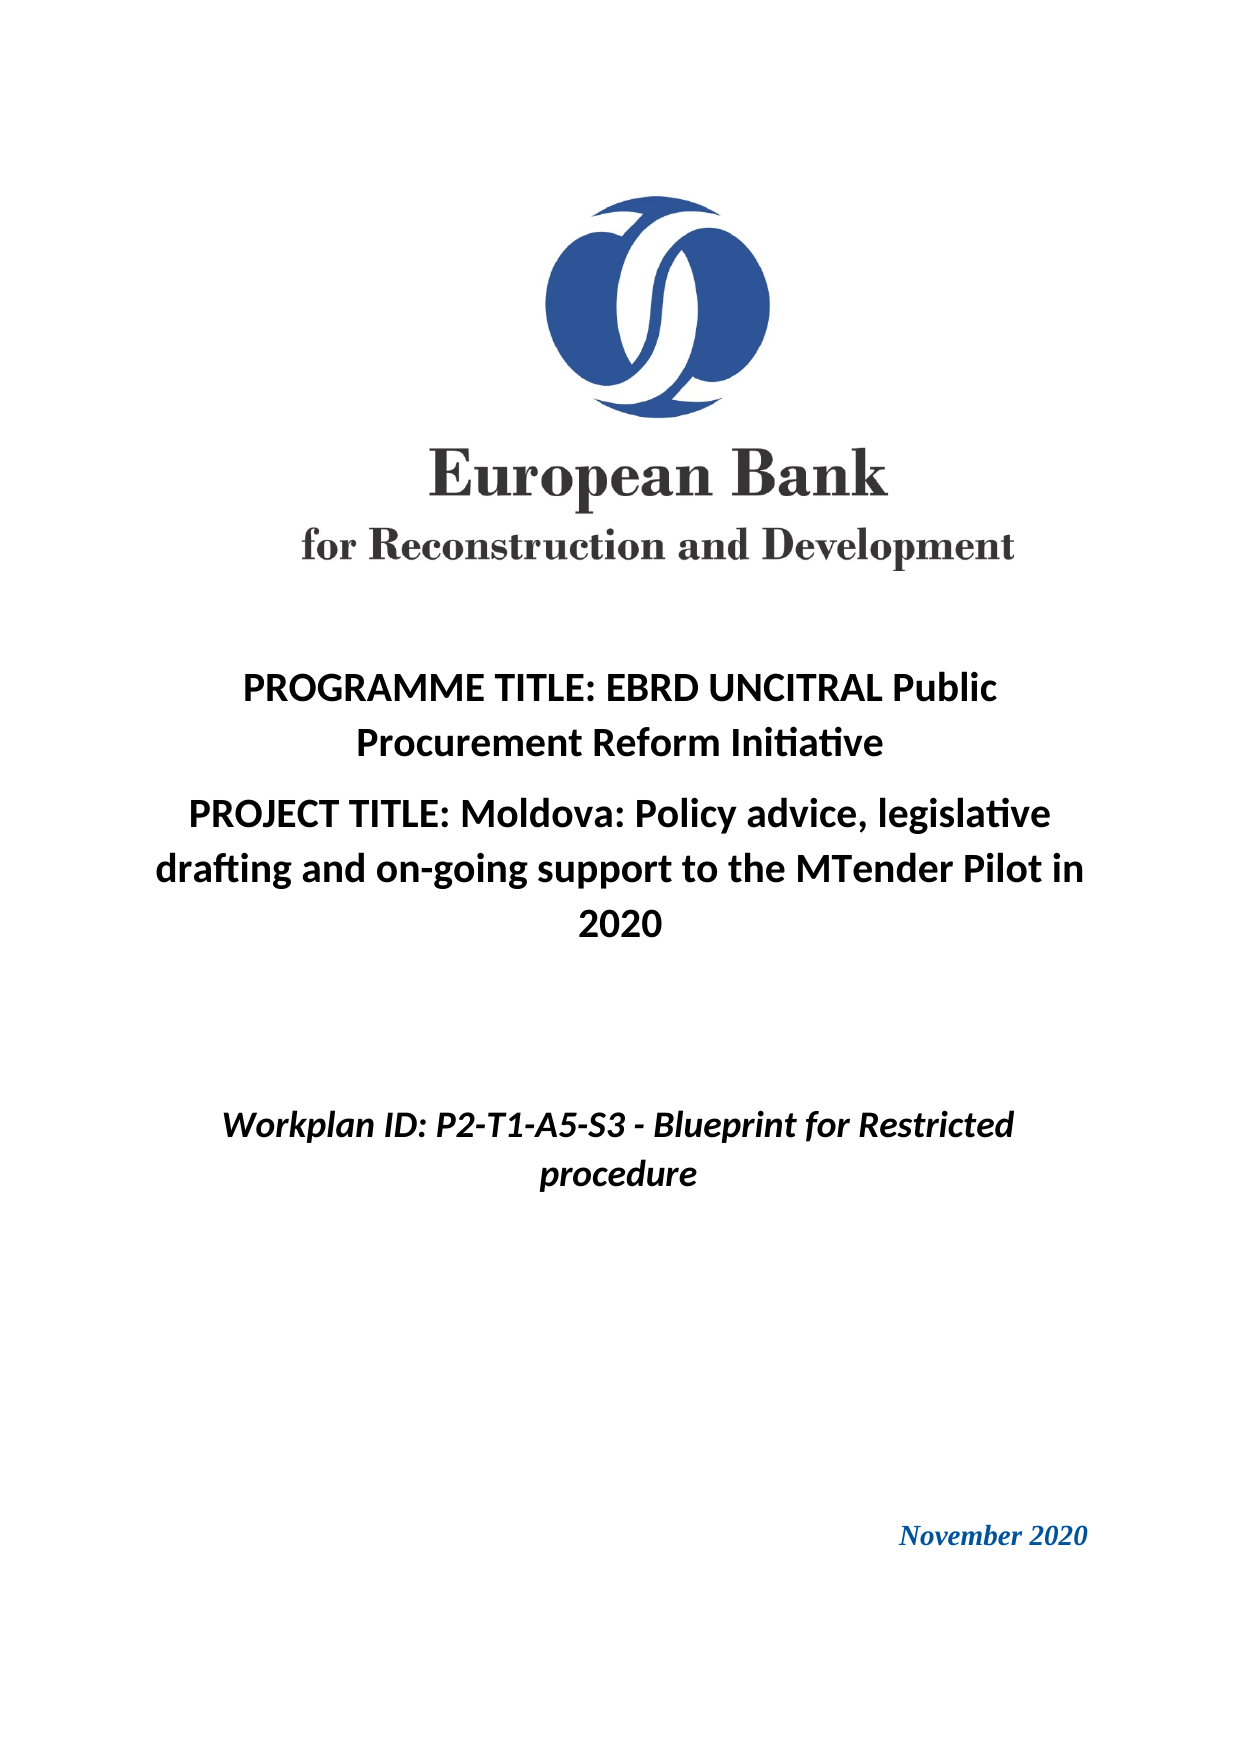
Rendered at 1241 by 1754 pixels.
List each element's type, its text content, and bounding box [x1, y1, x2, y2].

text PROJECT TITLE: Moldova: Policy advice, legislative drafting and on-going support to the MTender Pilot in 2020 [150, 787, 1090, 948]
picture [301, 196, 1014, 571]
text November 2020 [150, 1518, 1090, 1552]
text Workplan ID: P2-T1-A5-S3 - Blueprint for Restricted procedure [150, 1101, 1090, 1196]
text PROGRAMME TITLE: EBRD UNCITRAL Public Procurement Reform Initiative [150, 661, 1090, 767]
